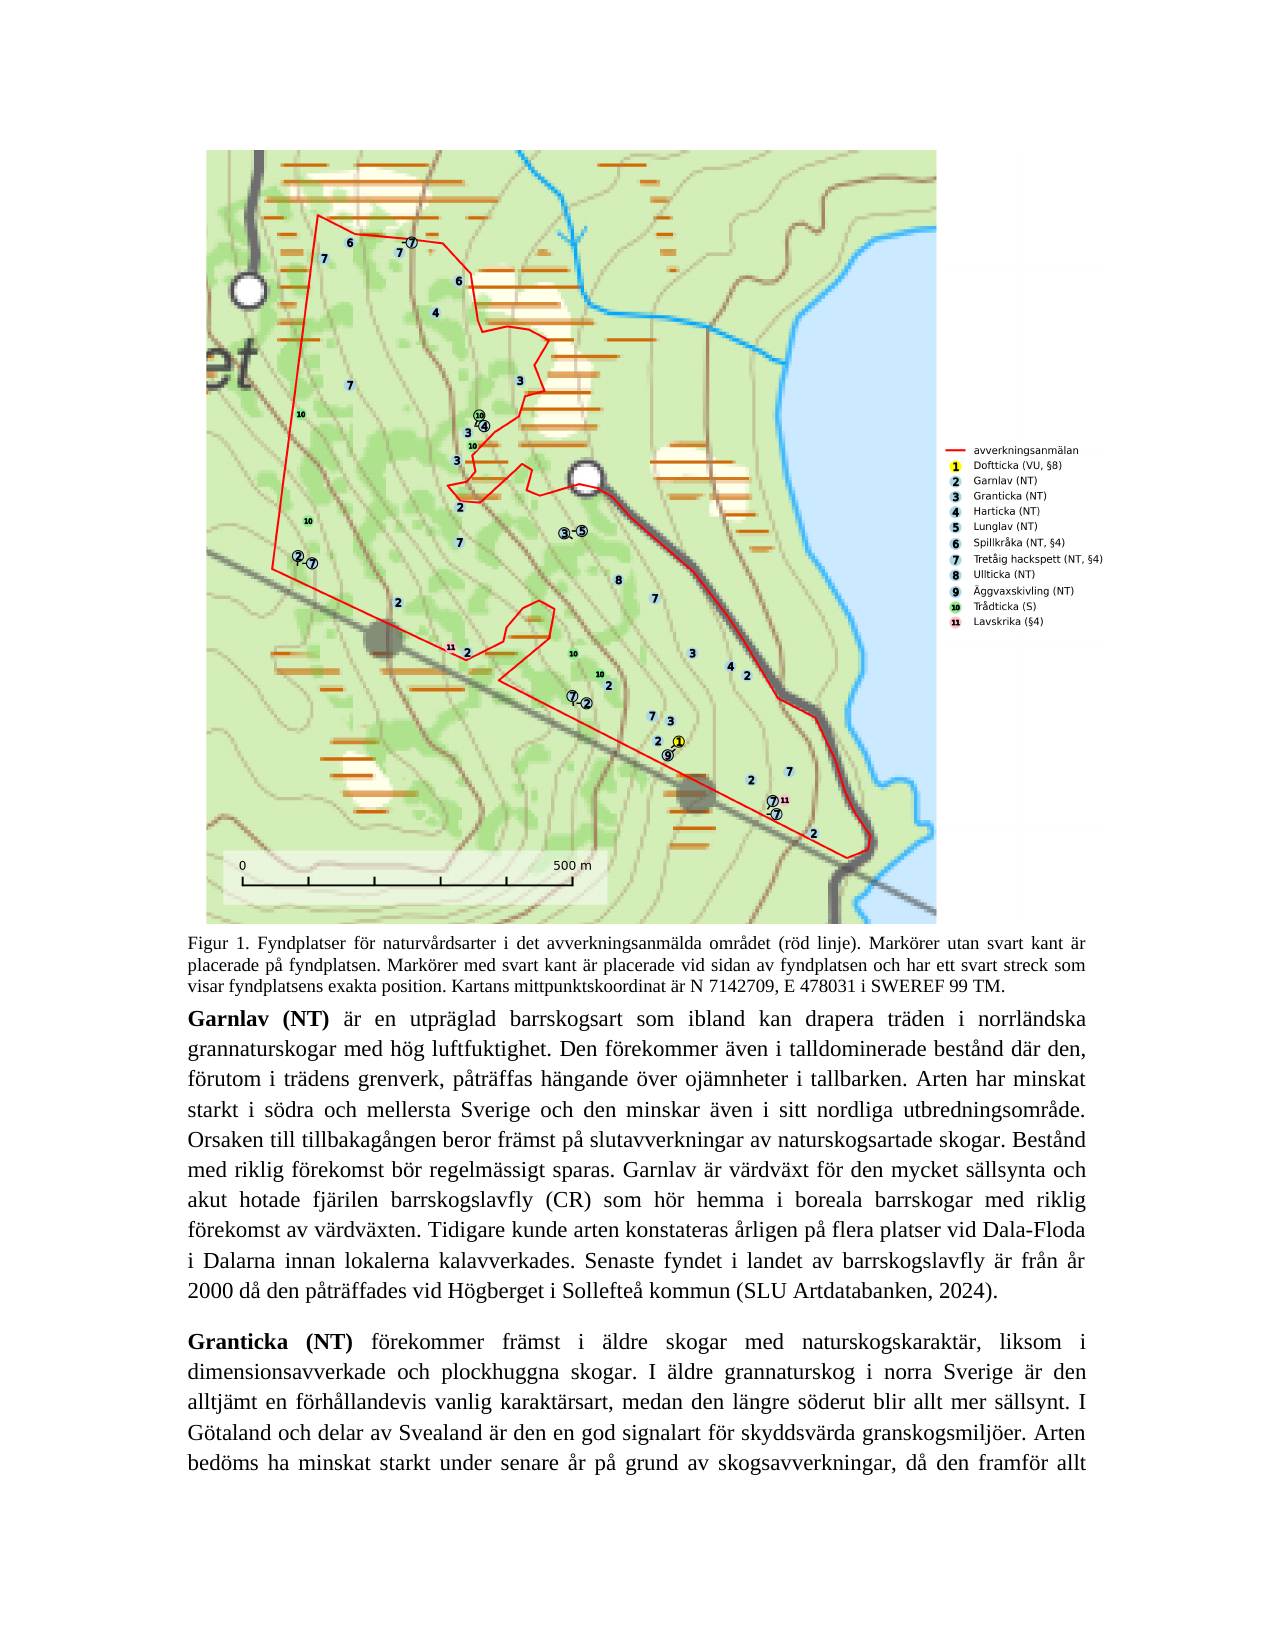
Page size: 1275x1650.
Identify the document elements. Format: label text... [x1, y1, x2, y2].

text Figur 1. Fyndplatser för naturvårdsarter i det avverkningsanmälda området (röd linje). Markörer utan svart kant är placerade på fyndplatsen. Markörer med svart kant är placerade vid sidan av fyndplatsen och har ett svart streck som visar fyndplatsens exakta position. Kartans mittpunktskoordinat är N 7142709, E 478031 i SWEREF 99 TM. [187, 932, 1087, 997]
text Garnlav (NT) är en utpräglad barrskogsart som ibland kan drapera träden i norrländska grannaturskogar med hög luftfuktighet. Den förekommer även i talldominerade bestånd där den, förutom i trädens grenverk, påträffas hängande över ojämnheter i tallbarken. Arten har minskat starkt i södra och mellersta Sverige och den minskar även i sitt nordliga utbredningsområde. Orsaken till tillbakagången beror främst på slutavverkningar av naturskogsartade skogar. Bestånd med riklig förekomst bör regelmässigt sparas. Garnlav är värdväxt för den mycket sällsynta och akut hotade fjärilen barrskogslavfly (CR) som hör hemma i boreala barrskogar med riklig förekomst av värdväxten. Tidigare kunde arten konstateras årligen på flera platser vid Dala-Floda i Dalarna innan lokalerna kalavverkades. Senaste fyndet i landet av barrskogslavfly är från år 2000 då den påträffades vid Högberget i Sollefteå kommun (SLU Artdatabanken, 2024). [187, 1005, 1087, 1303]
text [187, 1328, 1087, 1475]
picture [206, 150, 1107, 924]
